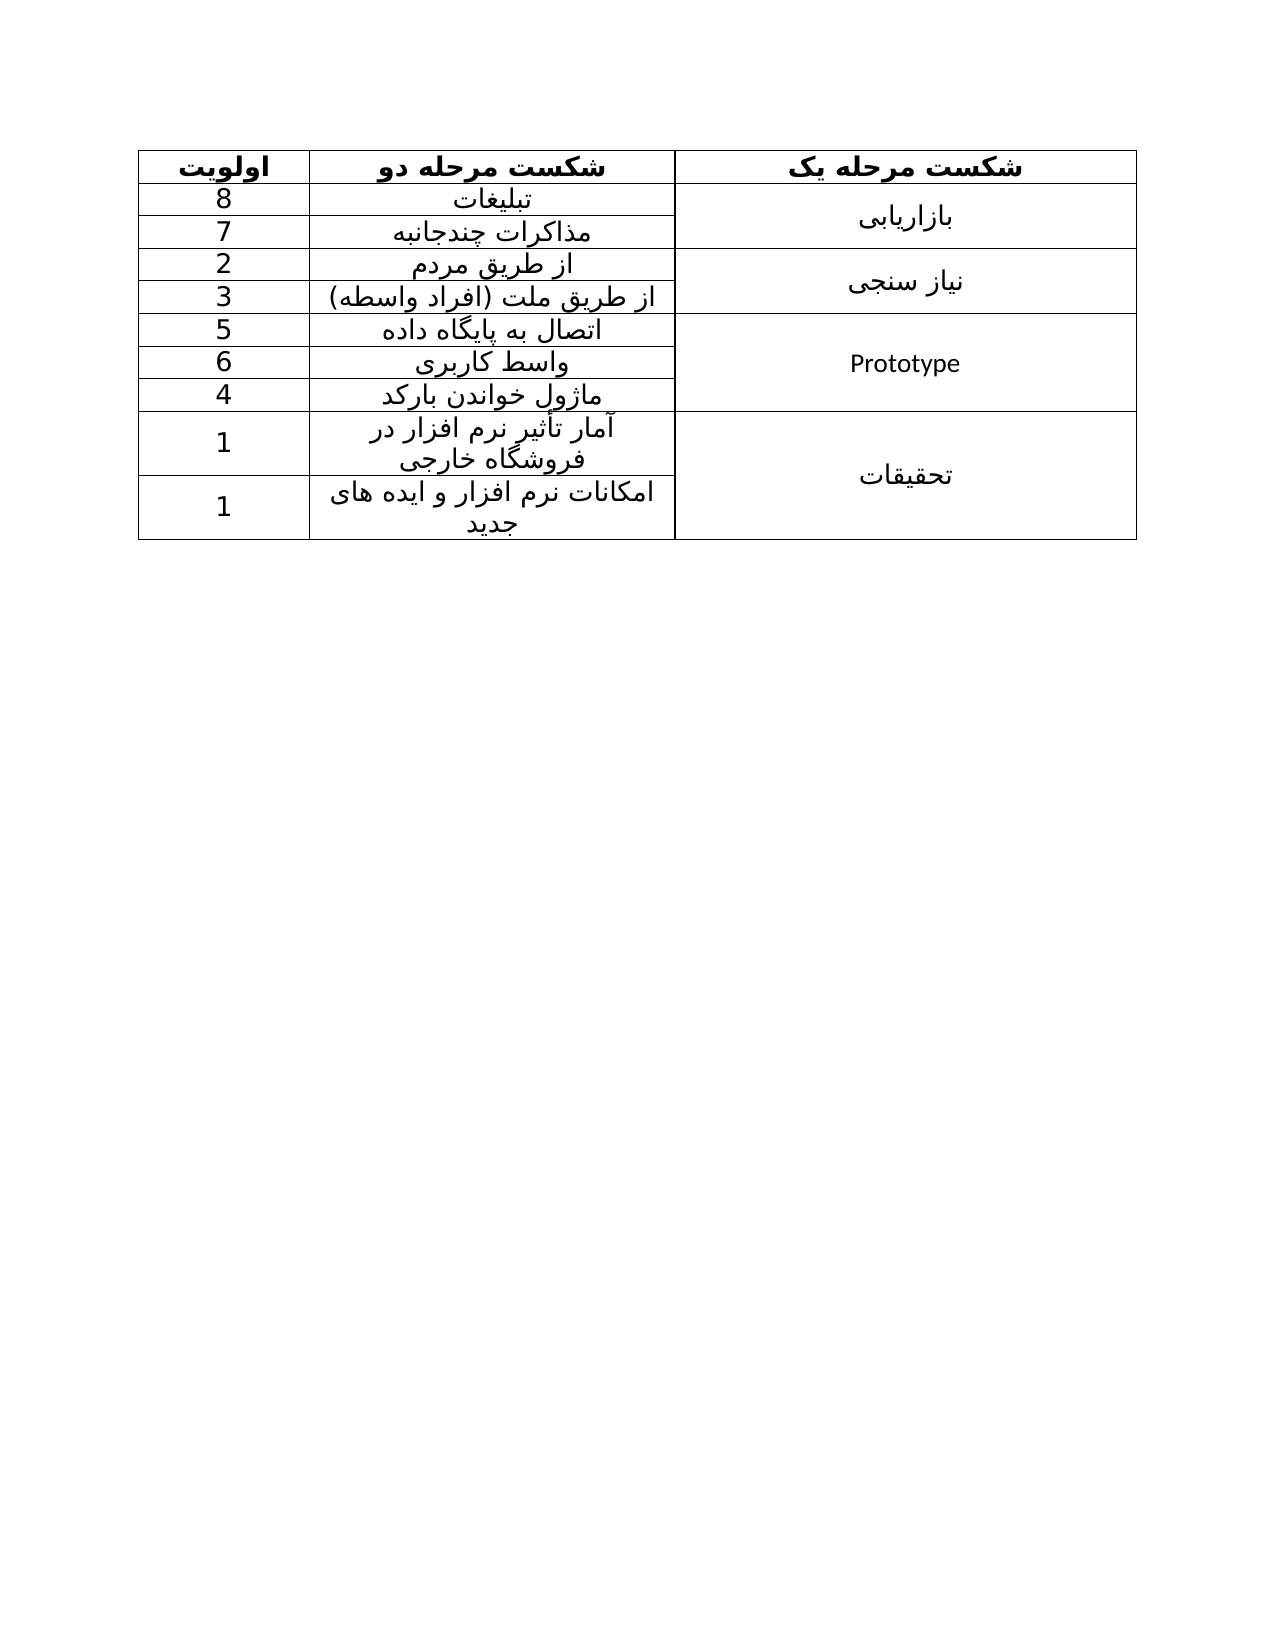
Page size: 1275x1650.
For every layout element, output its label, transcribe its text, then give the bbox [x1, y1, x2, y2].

table_cell 6 [139, 347, 309, 378]
table_cell مذاکرات چندجانبه [310, 216, 674, 248]
table_cell نیاز سنجی [676, 249, 1136, 313]
table_cell از طریق ملت (افراد واسطه) [310, 281, 674, 313]
table_cell بازاریابی [676, 184, 1136, 248]
table_cell از طریق مردم [310, 249, 674, 280]
table_cell 1 [139, 412, 309, 475]
table_cell تحقیقات [676, 412, 1136, 539]
table_cell امکانات نرم افزار و ایده های جدید [310, 476, 674, 539]
table_cell Prototype [676, 314, 1136, 411]
table_cell 4 [139, 379, 309, 411]
table_cell 7 [139, 216, 309, 248]
table_header اولویت [139, 151, 309, 183]
table_cell آمار تأثیر نرم افزار در فروشگاه خارجی [310, 412, 674, 475]
table_cell 1 [139, 476, 309, 539]
table_cell 3 [139, 281, 309, 313]
table_cell 5 [139, 314, 309, 346]
table_cell 8 [139, 184, 309, 215]
table_cell 2 [139, 249, 309, 280]
table_header شکست مرحله یک [676, 151, 1136, 183]
table_cell اتصال به پایگاه داده [310, 314, 674, 346]
table_header شکست مرحله دو [310, 151, 674, 183]
table_cell واسط کاربری [310, 347, 674, 378]
table_cell تبلیغات [310, 184, 674, 215]
table_cell ماژول خواندن بارکد [310, 379, 674, 411]
